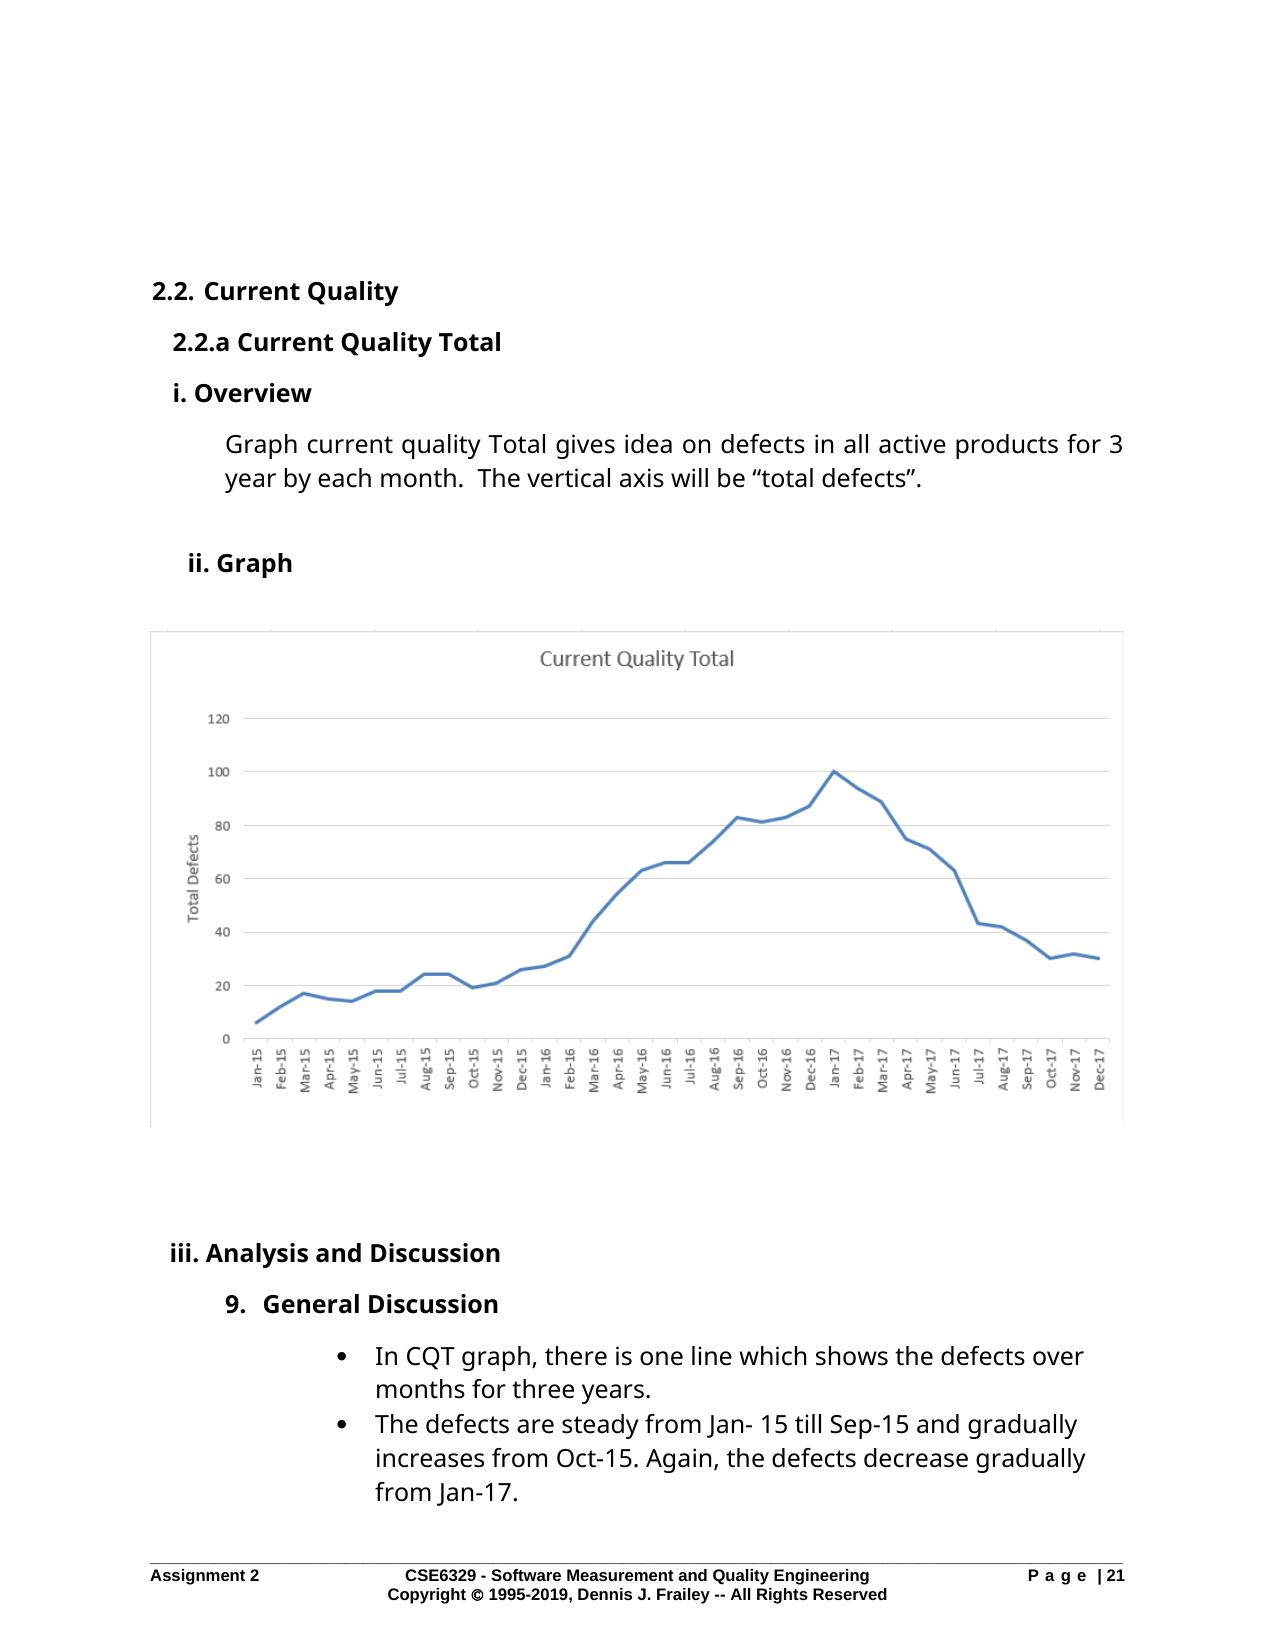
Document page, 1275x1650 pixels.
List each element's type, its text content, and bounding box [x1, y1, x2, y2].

list General Discussion [225, 1287, 1125, 1321]
list In CQT graph, there is one line which shows the defects over months for three years. [337, 1338, 1125, 1406]
picture [150, 630, 1124, 1127]
list The defects are steady from Jan- 15 till Sep-15 and gradually increases from Oct-15. Again, the defects decrease gradually from Jan-17. [337, 1406, 1125, 1508]
text i. Overview [172, 375, 1125, 409]
list Graph current quality Total gives idea on defects in all active products for 3 year by each month. The vertical axis will be “total defects”. [225, 426, 1125, 494]
list Current Quality [152, 273, 1125, 307]
text iii. Analysis and Discussion [150, 1236, 1125, 1270]
text ii. Graph [187, 545, 1125, 579]
text 2.2.a Current Quality Total [172, 324, 1125, 358]
